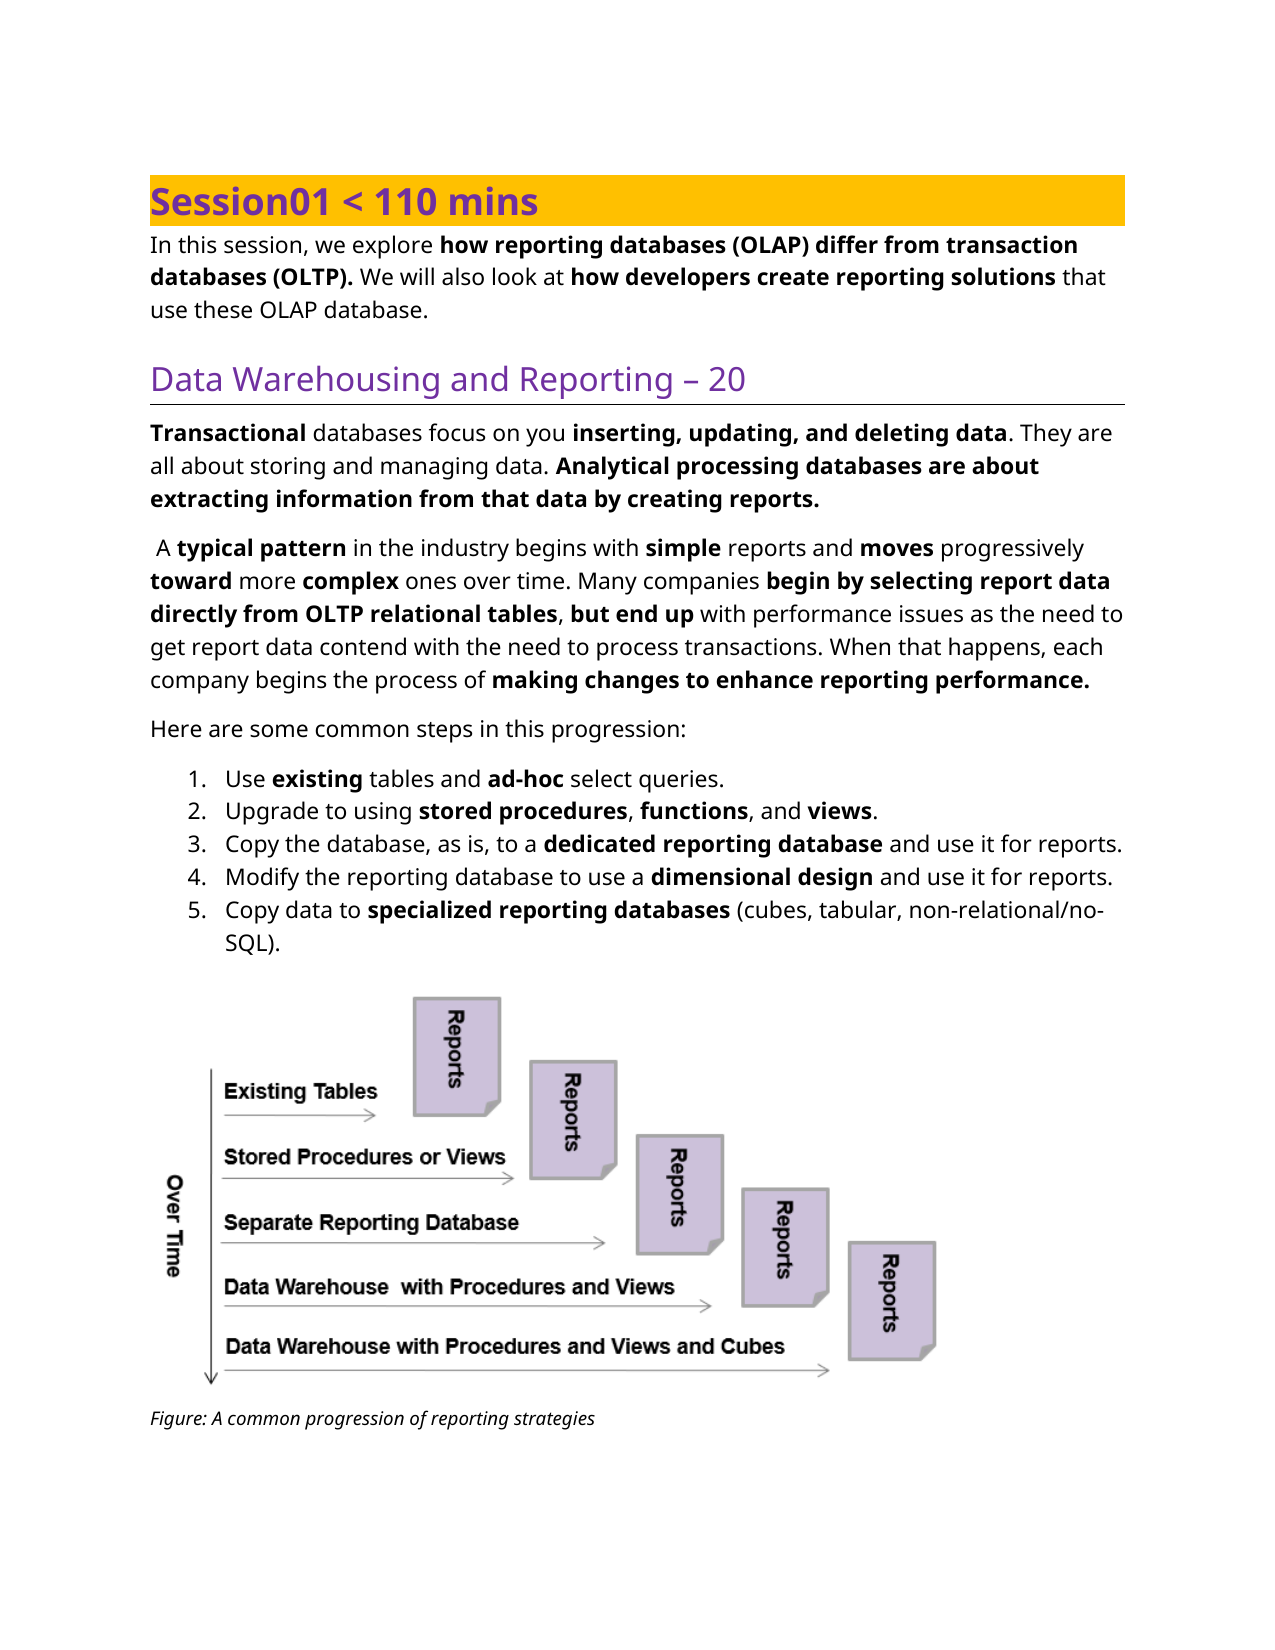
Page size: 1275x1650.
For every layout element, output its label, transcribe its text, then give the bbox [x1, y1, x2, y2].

list Use existing tables and ad-hoc select queries. [187, 762, 1125, 794]
list Copy the database, as is, to a dedicated reporting database and use it for reports. [187, 828, 1125, 859]
text Transactional databases focus on you inserting, updating, and deleting data. They are all about storing and managing data. Analytical processing databases are about extracting information from that data by creating reports. [150, 417, 1125, 514]
list Copy data to specialized reporting databases (cubes, tabular, non-relational/no-SQL). [187, 894, 1125, 958]
text Figure: A common progression of reporting strategies [150, 1405, 1125, 1430]
text Here are some common steps in this progression: [150, 713, 1125, 744]
text In this session, we explore how reporting databases (OLAP) differ from transaction databases (OLTP). We will also look at how developers create reporting solutions that use these OLAP database. [150, 228, 1125, 325]
list Upgrade to using stored procedures, functions, and views. [187, 795, 1125, 827]
picture [150, 976, 957, 1405]
list Modify the reporting database to use a dimensional design and use it for reports. [187, 861, 1125, 892]
subtitle Data Warehousing and Reporting – 20 [150, 356, 1125, 404]
subtitle Session01 < 110 mins [150, 175, 1125, 226]
text A typical pattern in the industry begins with simple reports and moves progressively toward more complex ones over time. Many companies begin by selecting report data directly from OLTP relational tables, but end up with performance issues as the need to get report data contend with the need to process transactions. When that happens, each company begins the process of making changes to enhance reporting performance. [150, 532, 1125, 695]
